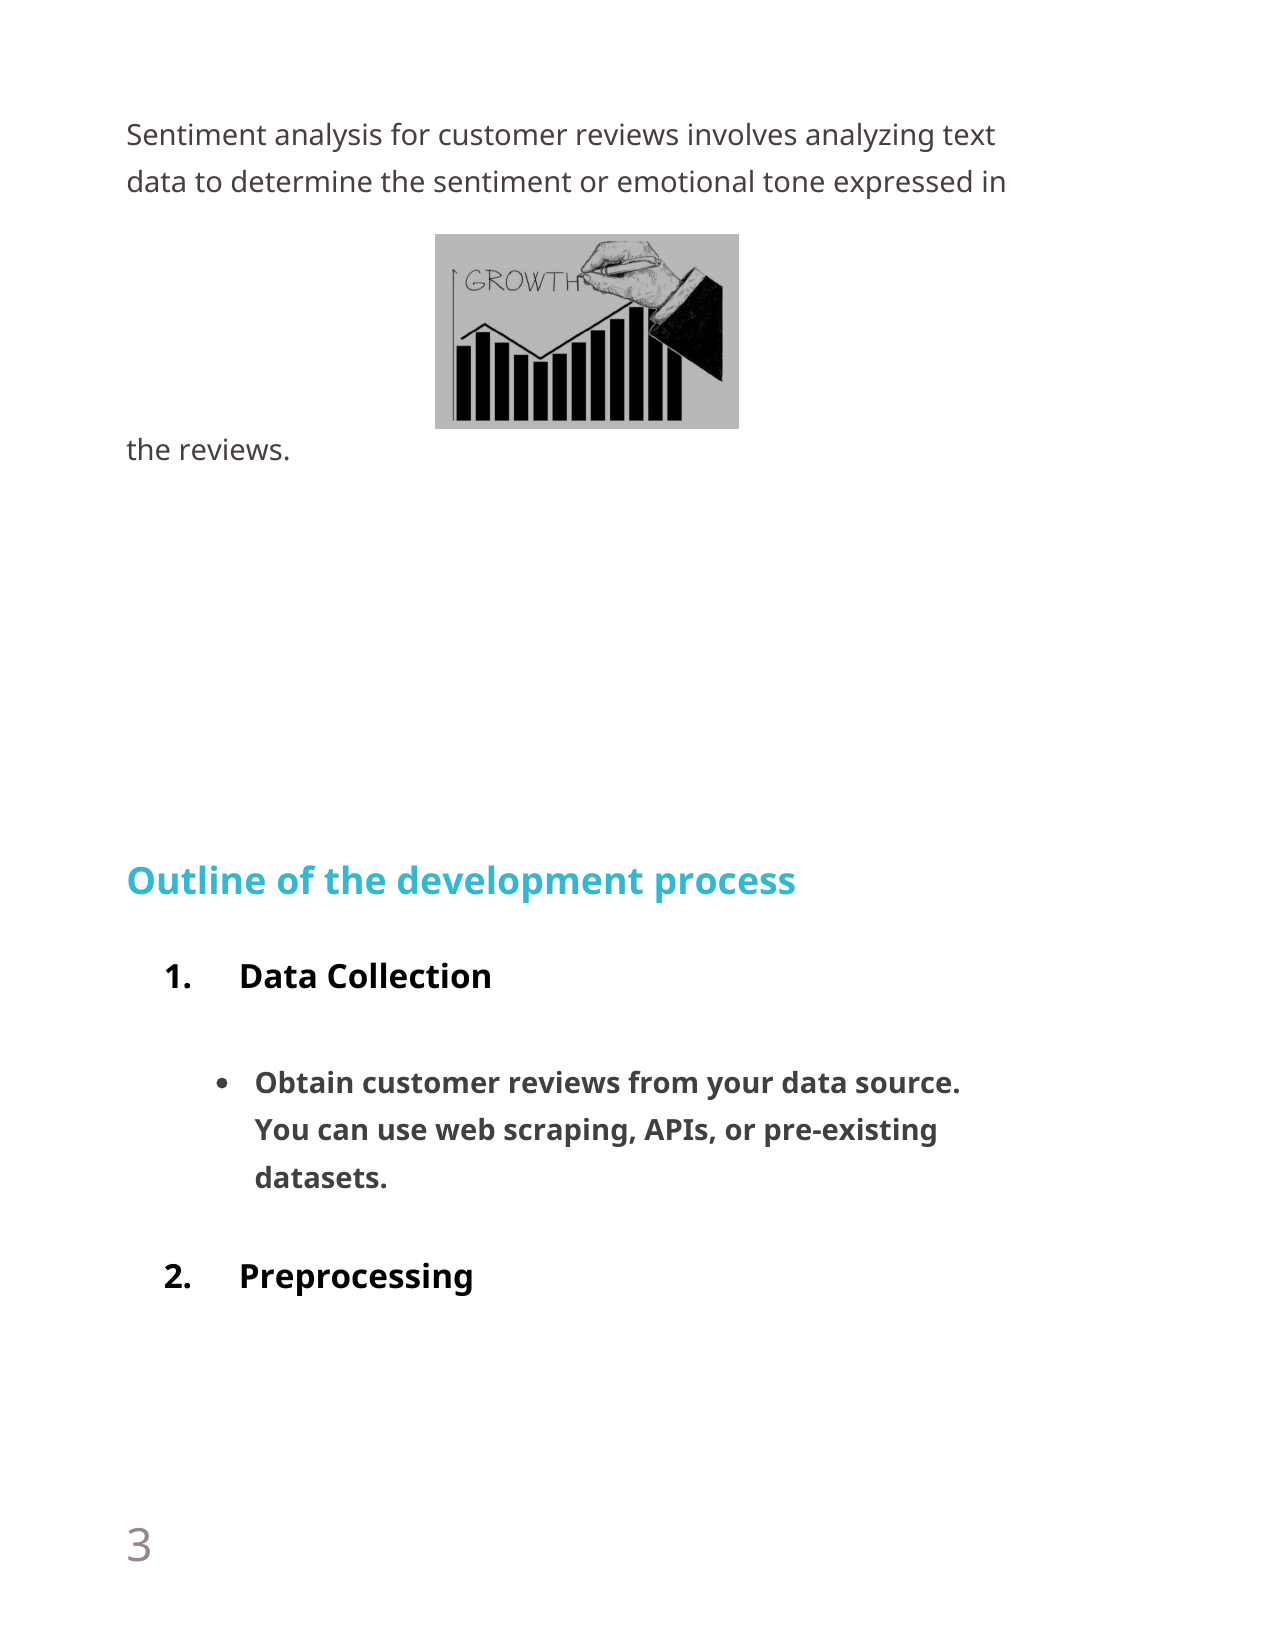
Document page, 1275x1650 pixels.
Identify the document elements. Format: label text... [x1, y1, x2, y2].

text Sentiment analysis for customer reviews involves analyzing text data to determine the sentiment or emotional tone expressed in the reviews. [126, 114, 1020, 468]
list Preprocessing [163, 1252, 1020, 1298]
text Outline of the development process [126, 854, 1020, 905]
list Obtain customer reviews from your data source. You can use web scraping, APIs, or pre-existing datasets. [217, 1062, 1020, 1197]
list Data Collection [163, 953, 1020, 998]
picture [435, 234, 739, 429]
